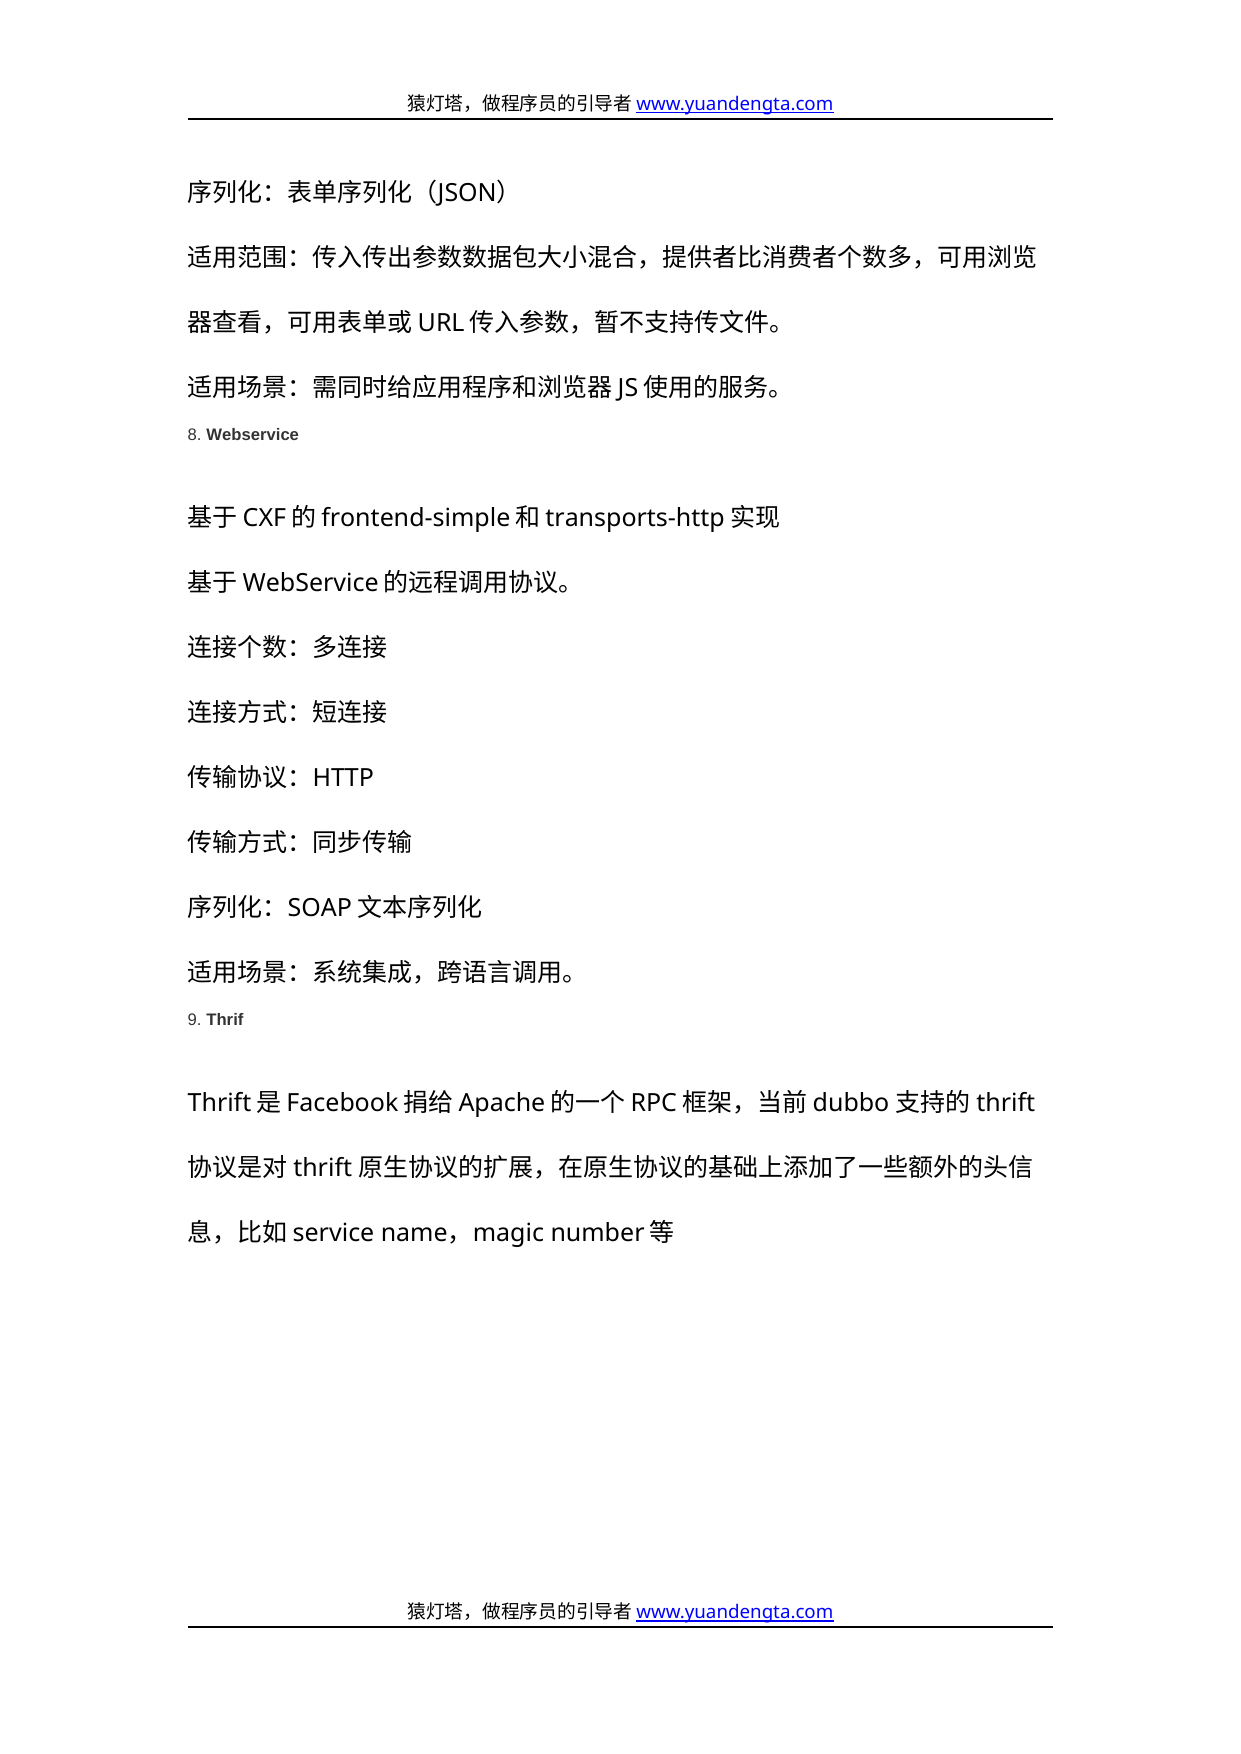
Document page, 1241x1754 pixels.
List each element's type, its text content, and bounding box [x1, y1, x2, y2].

text Thrift是Facebook捐给Apache的一个RPC框架，当前 dubbo 支持的 thrift 协议是对 thrift 原生协议的扩展，在原生协议的基础上添加了一些额外的头信息，比如service name，magic number等 [187, 1068, 1053, 1263]
text 序列化：SOAP文本序列化 [187, 873, 1053, 938]
text 序列化：表单序列化（JSON） [187, 158, 1053, 223]
text 传输协议：HTTP [187, 743, 1053, 808]
text 9. Thrif [187, 1003, 1053, 1036]
text 基于WebService的远程调用协议。 [187, 548, 1053, 613]
text 适用场景：系统集成，跨语言调用。 [187, 938, 1053, 1003]
text 连接方式：短连接 [187, 678, 1053, 743]
text 8. Webservice [187, 418, 1053, 451]
text 连接个数：多连接 [187, 613, 1053, 678]
text 传输方式：同步传输 [187, 808, 1053, 873]
text 基于CXF的frontend-simple和transports-http实现 [187, 483, 1053, 548]
text 适用场景：需同时给应用程序和浏览器JS使用的服务。 [187, 353, 1053, 418]
text 适用范围：传入传出参数数据包大小混合，提供者比消费者个数多，可用浏览器查看，可用表单或URL传入参数，暂不支持传文件。 [187, 223, 1053, 353]
